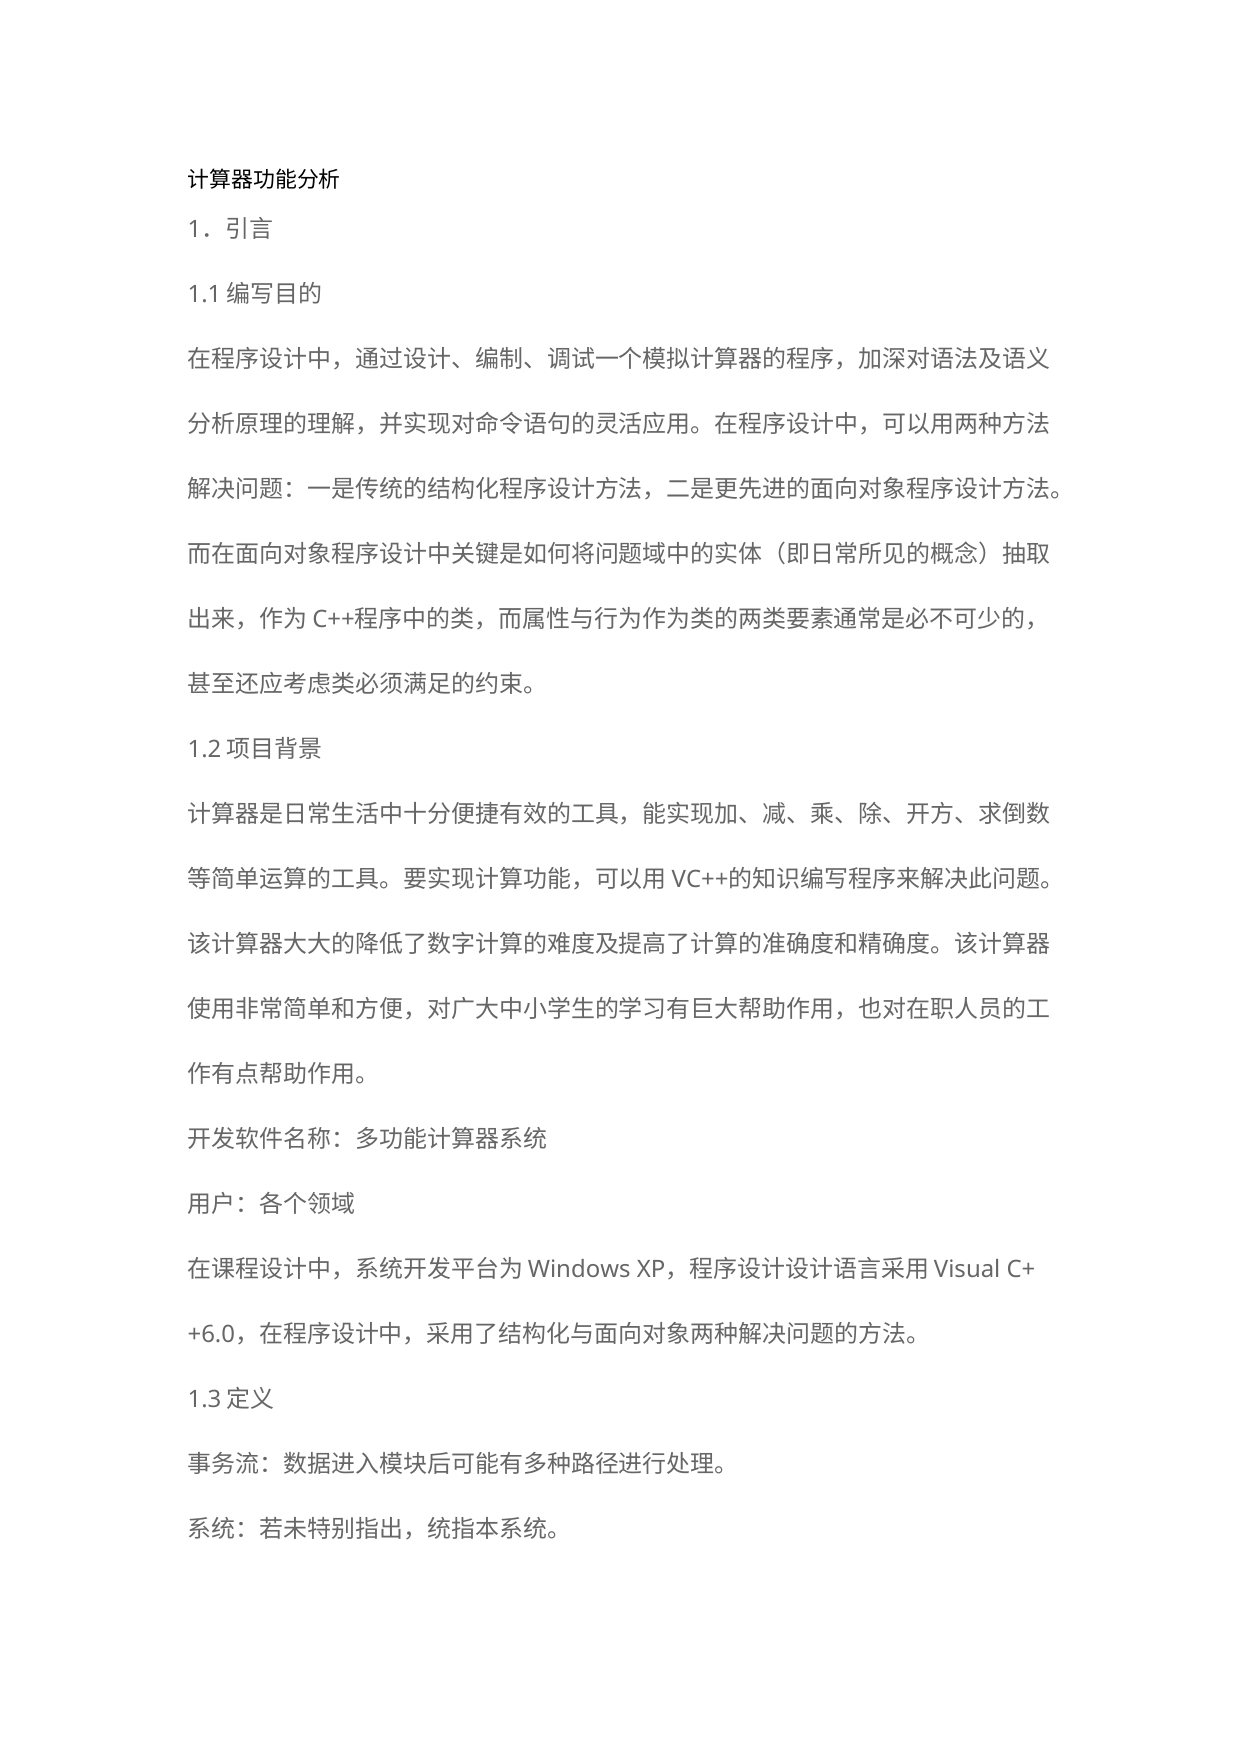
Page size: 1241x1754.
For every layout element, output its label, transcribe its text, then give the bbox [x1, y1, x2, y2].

text 1.1编写目的 [187, 259, 1053, 324]
text 用户：各个领域 [187, 1169, 1053, 1234]
text 计算器功能分析 [187, 162, 1053, 194]
text 开发软件名称：多功能计算器系统 [187, 1104, 1053, 1169]
text 事务流：数据进入模块后可能有多种路径进行处理。 [187, 1429, 1053, 1494]
text 系统：若未特别指出，统指本系统。 [187, 1494, 1053, 1559]
text 1．引言 [187, 194, 1053, 259]
text 1.3定义 [187, 1364, 1053, 1429]
text 计算器是日常生活中十分便捷有效的工具，能实现加、减、乘、除、开方、求倒数等简单运算的工具。要实现计算功能，可以用VC++的知识编写程序来解决此问题。该计算器大大的降低了数字计算的难度及提高了计算的准确度和精确度。该计算器使用非常简单和方便，对广大中小学生的学习有巨大帮助作用，也对在职人员的工作有点帮助作用。 [187, 779, 1053, 1104]
text 在课程设计中，系统开发平台为Windows XP，程序设计设计语言采用Visual C++6.0，在程序设计中，采用了结构化与面向对象两种解决问题的方法。 [187, 1234, 1053, 1364]
text 1.2项目背景 [187, 714, 1053, 779]
text 而在面向对象程序设计中关键是如何将问题域中的实体（即日常所见的概念）抽取出来，作为C++程序中的类，而属性与行为作为类的两类要素通常是必不可少的，甚至还应考虑类必须满足的约束。 [187, 519, 1053, 714]
text 在程序设计中，通过设计、编制、调试一个模拟计算器的程序，加深对语法及语义分析原理的理解，并实现对命令语句的灵活应用。在程序设计中，可以用两种方法解决问题：一是传统的结构化程序设计方法，二是更先进的面向对象程序设计方法。 [187, 324, 1053, 519]
